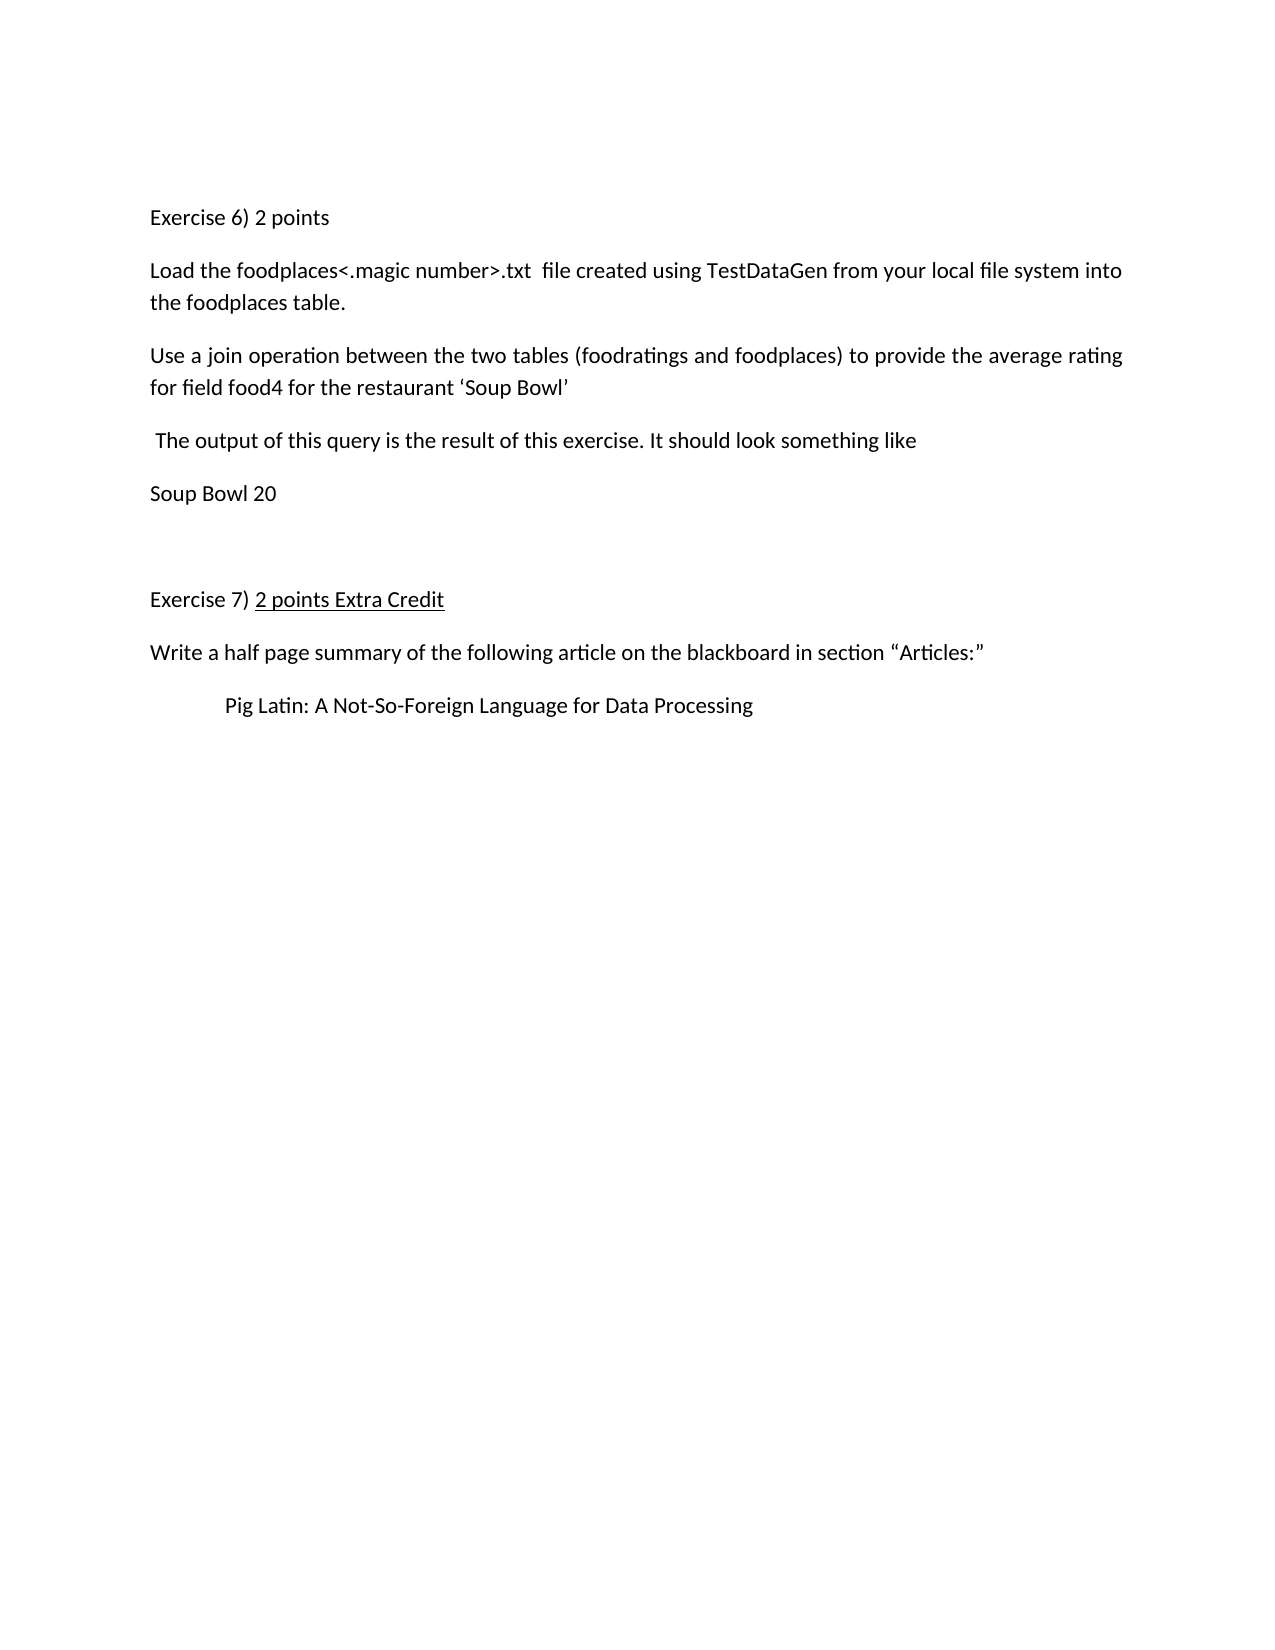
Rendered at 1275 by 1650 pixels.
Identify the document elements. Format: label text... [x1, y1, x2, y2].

text Use a join operation between the two tables (foodratings and foodplaces) to provide the average rating for field food4 for the restaurant ‘Soup Bowl’ [150, 341, 1125, 401]
text Exercise 7) 2 points Extra Credit [150, 586, 1125, 613]
text Exercise 6) 2 points [150, 203, 1125, 231]
text Pig Latin: A Not-So-Foreign Language for Data Processing [150, 692, 1125, 719]
text Soup Bowl 20 [150, 479, 1125, 507]
text Write a half page summary of the following article on the blackboard in section “Articles:” [150, 638, 1125, 667]
text Load the foodplaces<.magic number>.txt file created using TestDataGen from your local file system into the foodplaces table. [150, 256, 1125, 316]
text The output of this query is the result of this exercise. It should look something like [150, 426, 1125, 454]
